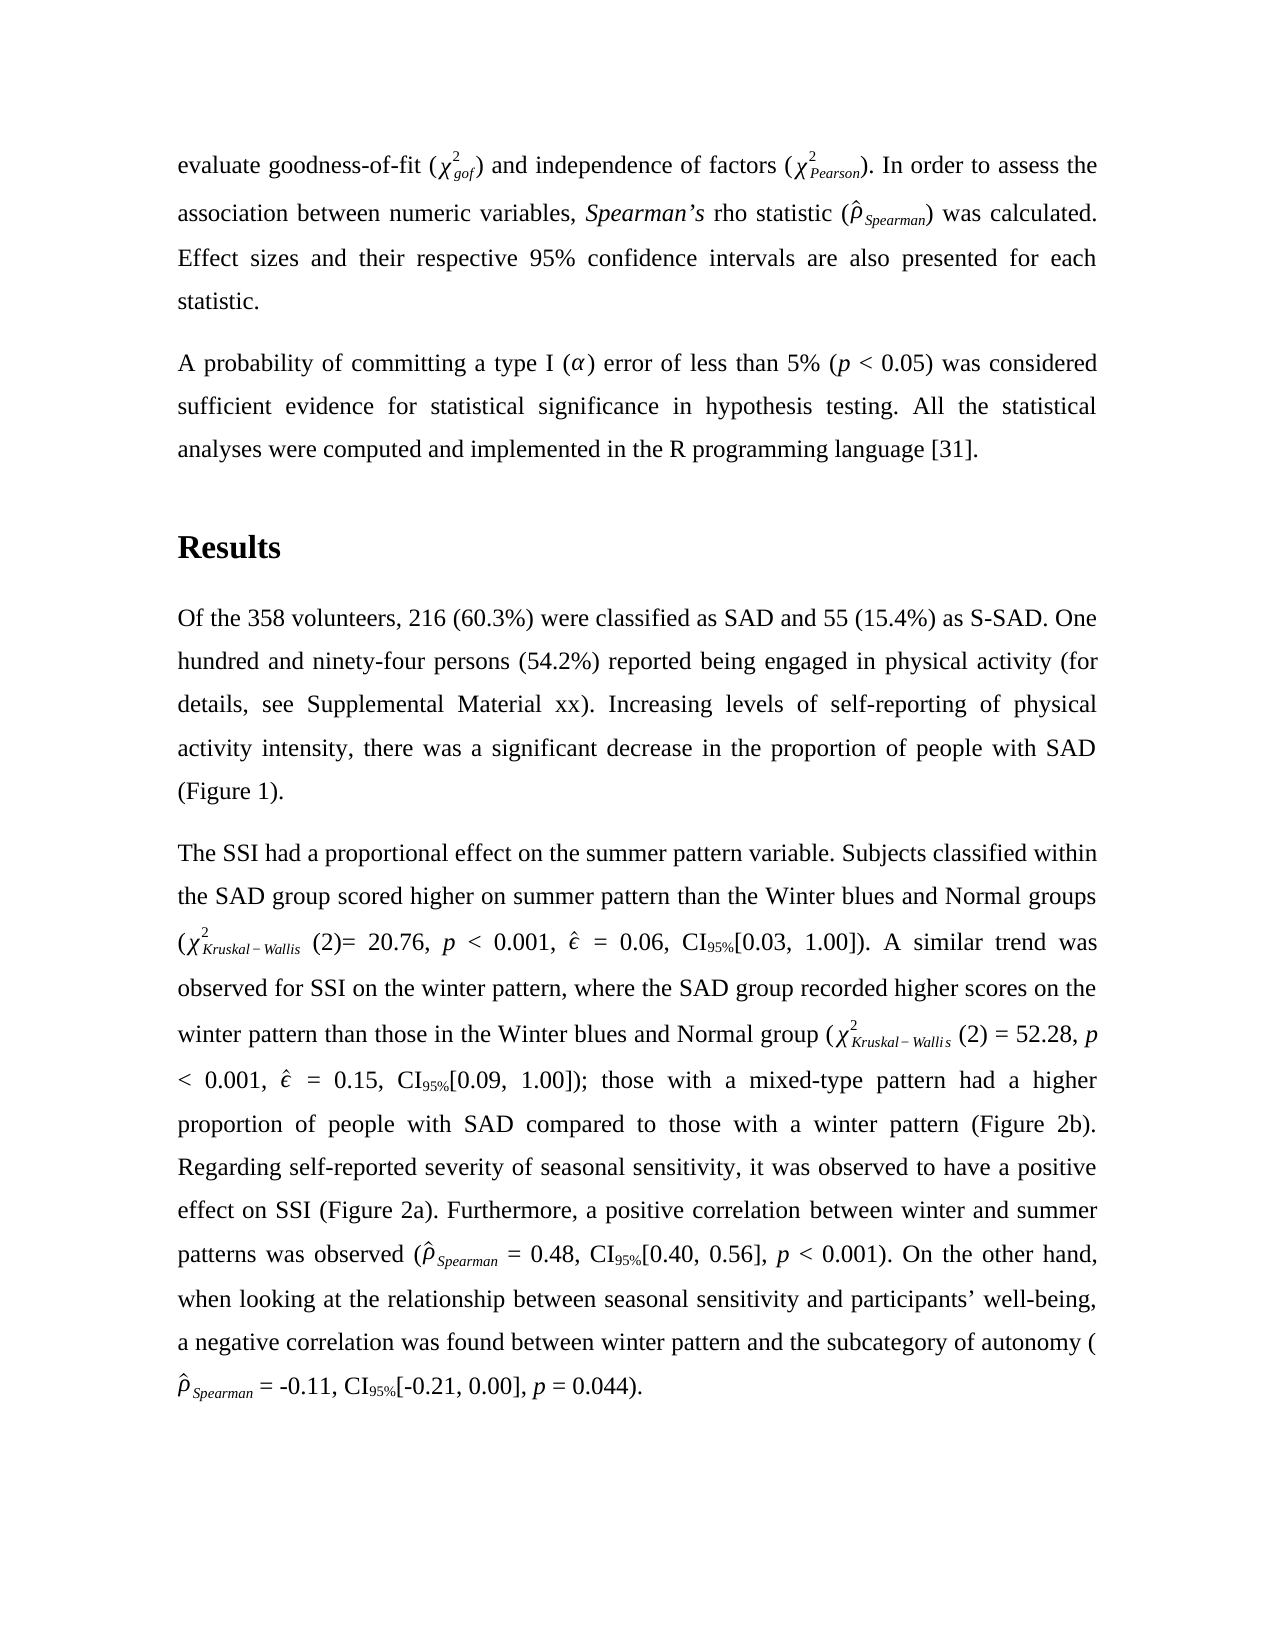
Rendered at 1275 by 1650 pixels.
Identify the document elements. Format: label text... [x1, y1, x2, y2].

text Of the 358 volunteers, 216 (60.3%) were classified as SAD and 55 (15.4%) as S-SAD. One hundred and ninety-four persons (54.2%) reported being engaged in physical activity (for details, see Supplemental Material xx). Increasing levels of self-reporting of physical activity intensity, there was a significant decrease in the proportion of people with SAD (Figure 1). [177, 603, 1098, 804]
text The SSI had a proportional effect on the summer pattern variable. Subjects classified within the SAD group scored higher on summer pattern than the Winter blues and Normal groups ( (2)= 20.76, p < 0.001, = 0.06, CI95%[0.03, 1.00]). A similar trend was observed for SSI on the winter pattern, where the SAD group recorded higher scores on the winter pattern than those in the Winter blues and Normal group ( (2) = 52.28, p < 0.001, = 0.15, CI95%[0.09, 1.00]); those with a mixed-type pattern had a higher proportion of people with SAD compared to those with a winter pattern (Figure 2b). Regarding self-reported severity of seasonal sensitivity, it was observed to have a positive effect on SSI (Figure 2a). Furthermore, a positive correlation between winter and summer patterns was observed ( = 0.48, CI95%[0.40, 0.56], p < 0.001). On the other hand, when looking at the relationship between seasonal sensitivity and participants’ well-being, a negative correlation was found between winter pattern and the subcategory of autonomy ( = -0.11, CI95%[-0.21, 0.00], p = 0.044). [177, 838, 1098, 1401]
text A probability of committing a type I () error of less than 5% (p < 0.05) was considered sufficient evidence for statistical significance in hypothesis testing. All the statistical analyses were computed and implemented in the R programming language [31]. [177, 348, 1098, 463]
subtitle Results [177, 527, 1098, 565]
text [177, 148, 1098, 314]
